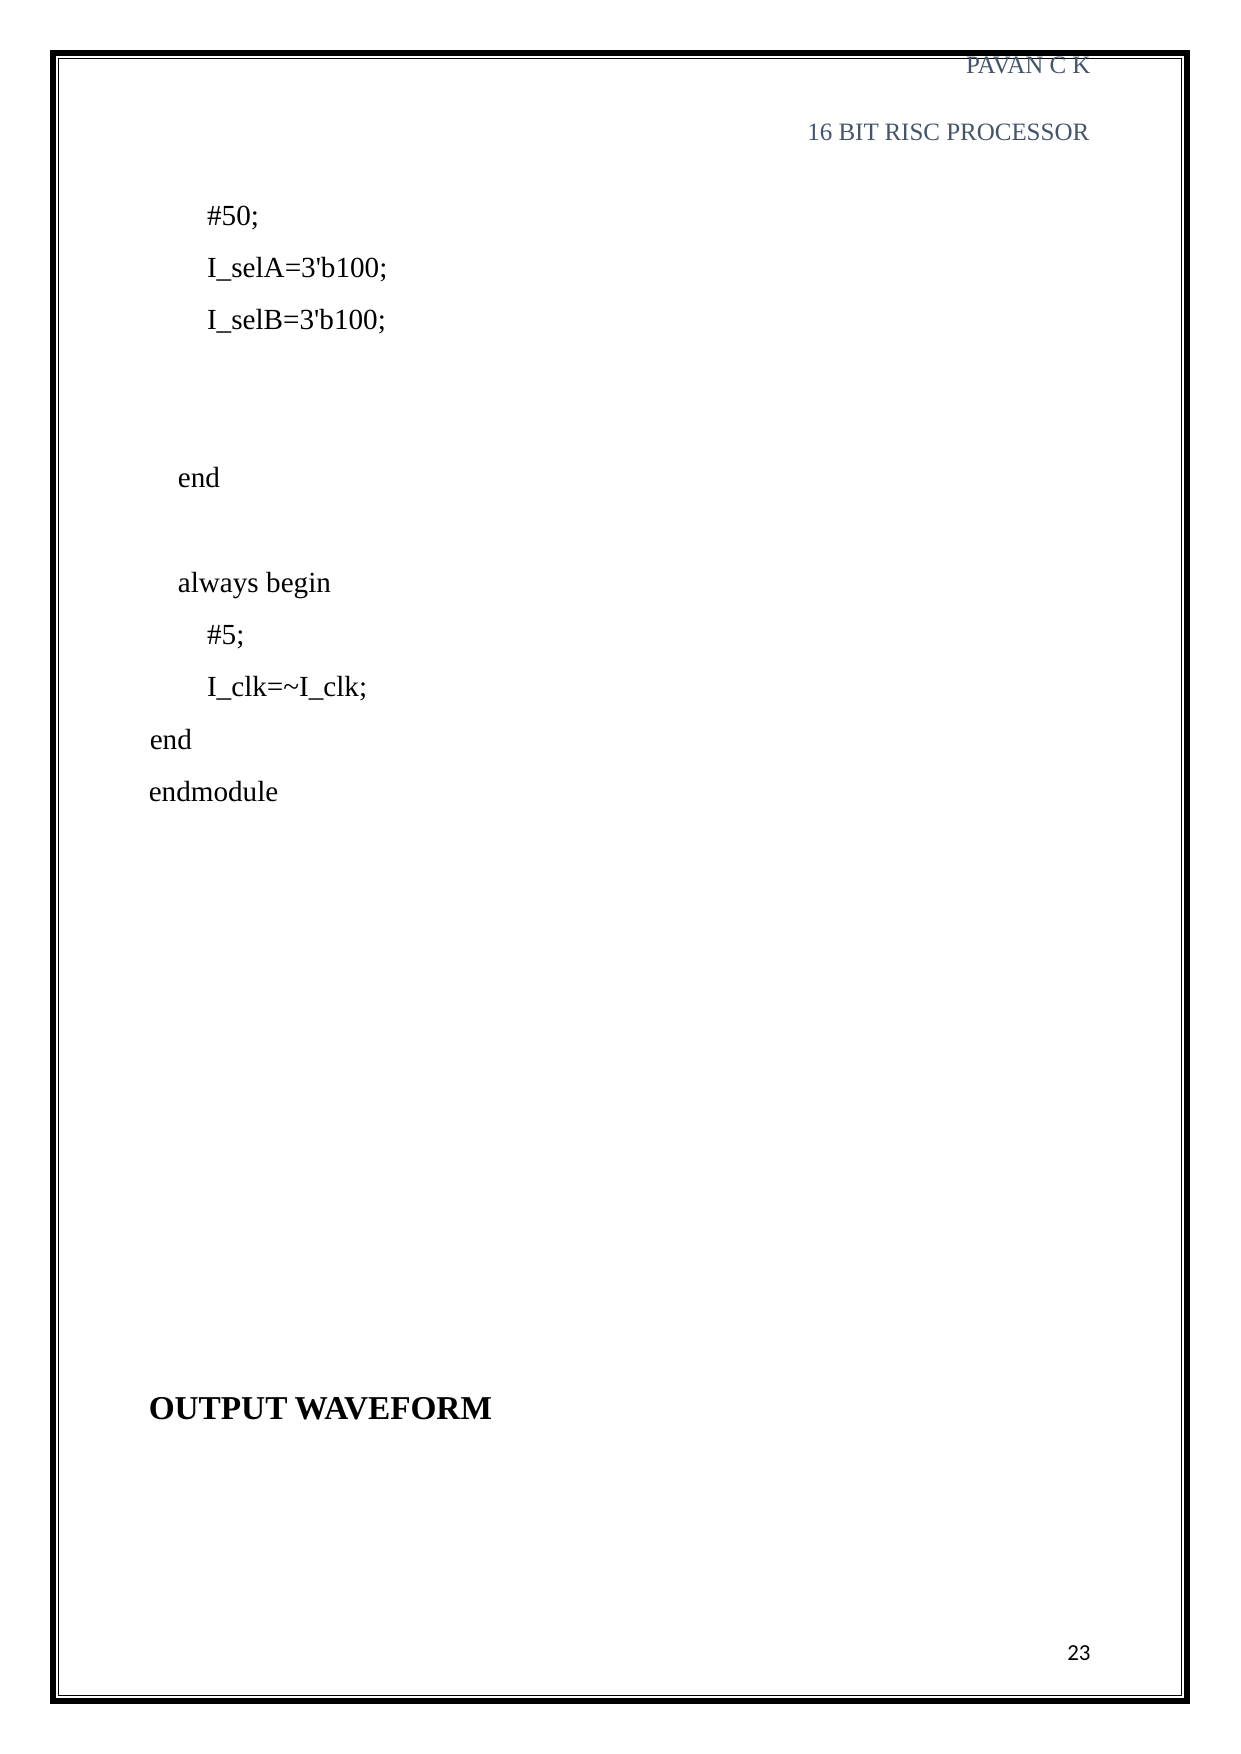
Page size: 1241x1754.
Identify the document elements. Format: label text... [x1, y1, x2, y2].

text I_selA=3'b100; [148, 250, 1092, 284]
text I_clk=~I_clk; end [148, 669, 418, 755]
text end [148, 460, 1092, 493]
text #5; [148, 617, 1092, 651]
text I_selB=3'b100; [148, 302, 1092, 336]
text always begin [148, 565, 1092, 598]
text #50; [148, 198, 1092, 231]
subtitle OUTPUT WAVEFORM [148, 1389, 1090, 1427]
text endmodule [148, 774, 1092, 808]
